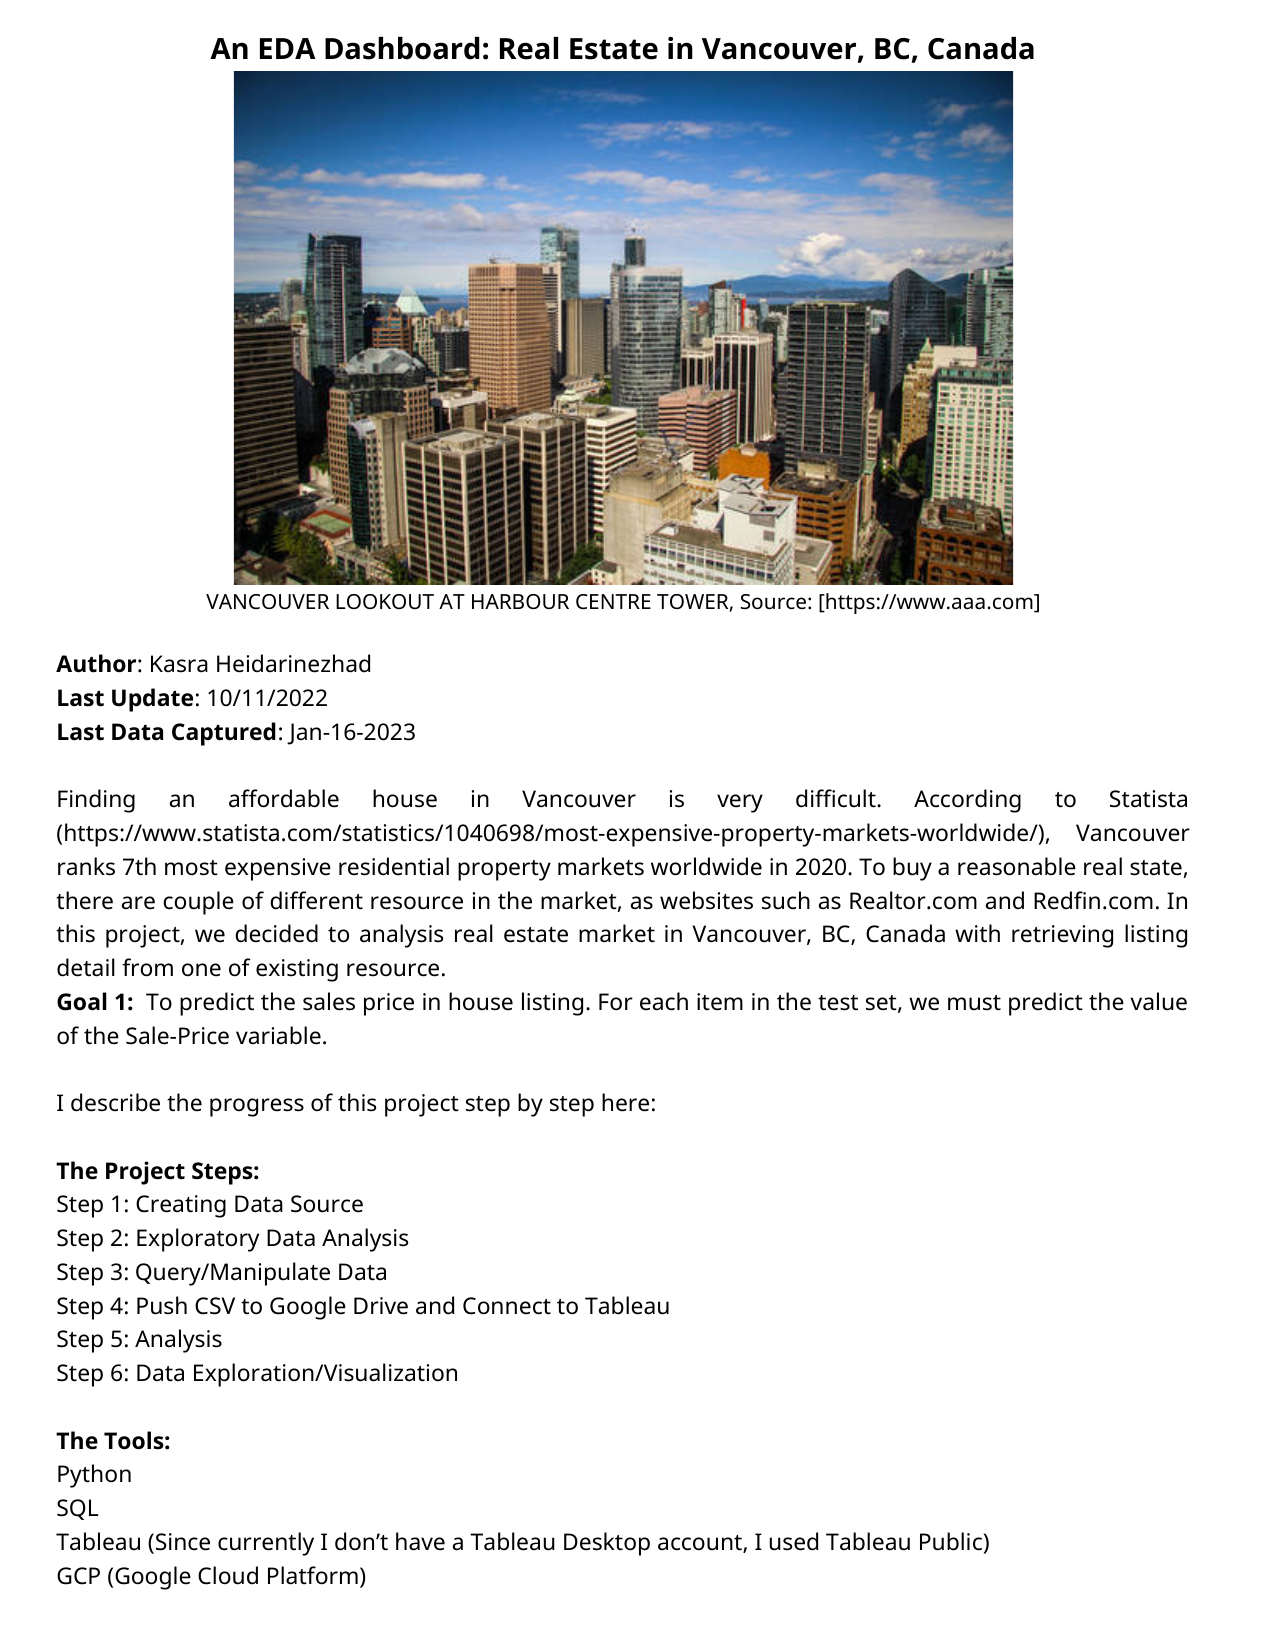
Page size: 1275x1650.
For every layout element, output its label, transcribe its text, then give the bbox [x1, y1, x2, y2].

text Last Update: 10/11/2022 [56, 682, 1191, 713]
text Step 3: Query/Manipulate Data [56, 1256, 1191, 1287]
text The Tools: [56, 1425, 1191, 1456]
text Python [56, 1458, 1191, 1490]
text VANCOUVER LOOKOUT AT HARBOUR CENTRE TOWER, Source: [https://www.aaa.com] [56, 587, 1191, 616]
text An EDA Dashboard: Real Estate in Vancouver, BC, Canada [56, 28, 1191, 68]
text Step 2: Exploratory Data Analysis [56, 1222, 1191, 1253]
text I describe the progress of this project step by step here: [56, 1087, 1191, 1118]
text GCP (Google Cloud Platform) [56, 1560, 1191, 1591]
text Goal 1: To predict the sales price in house listing. For each item in the test set, we must predict the value of the Sale-Price variable. [56, 986, 1191, 1051]
text Step 5: Analysis [56, 1323, 1191, 1355]
text Step 4: Push CSV to Google Drive and Connect to Tableau [56, 1290, 1191, 1321]
text Tableau (Since currently I don’t have a Tableau Desktop account, I used Tableau Public) [56, 1526, 1191, 1557]
text Finding an affordable house in Vancouver is very difficult. According to Statista (https://www.statista.com/statistics/1040698/most-expensive-property-markets-worldwide/), Vancouver ranks 7th most expensive residential property markets worldwide in 2020. To buy a reasonable real state, there are couple of different resource in the market, as websites such as Realtor.com and Redfin.com. In this project, we decided to analysis real estate market in Vancouver, BC, Canada with retrieving listing detail from one of existing resource. [56, 783, 1191, 983]
text Step 1: Creating Data Source [56, 1188, 1191, 1220]
text SQL [56, 1492, 1191, 1523]
text The Project Steps: [56, 1155, 1191, 1186]
text Author: Kasra Heidarinezhad [56, 648, 1191, 680]
picture [233, 71, 1014, 585]
text Last Data Captured: Jan-16-2023 [56, 716, 1191, 747]
text Step 6: Data Exploration/Visualization [56, 1357, 1191, 1388]
